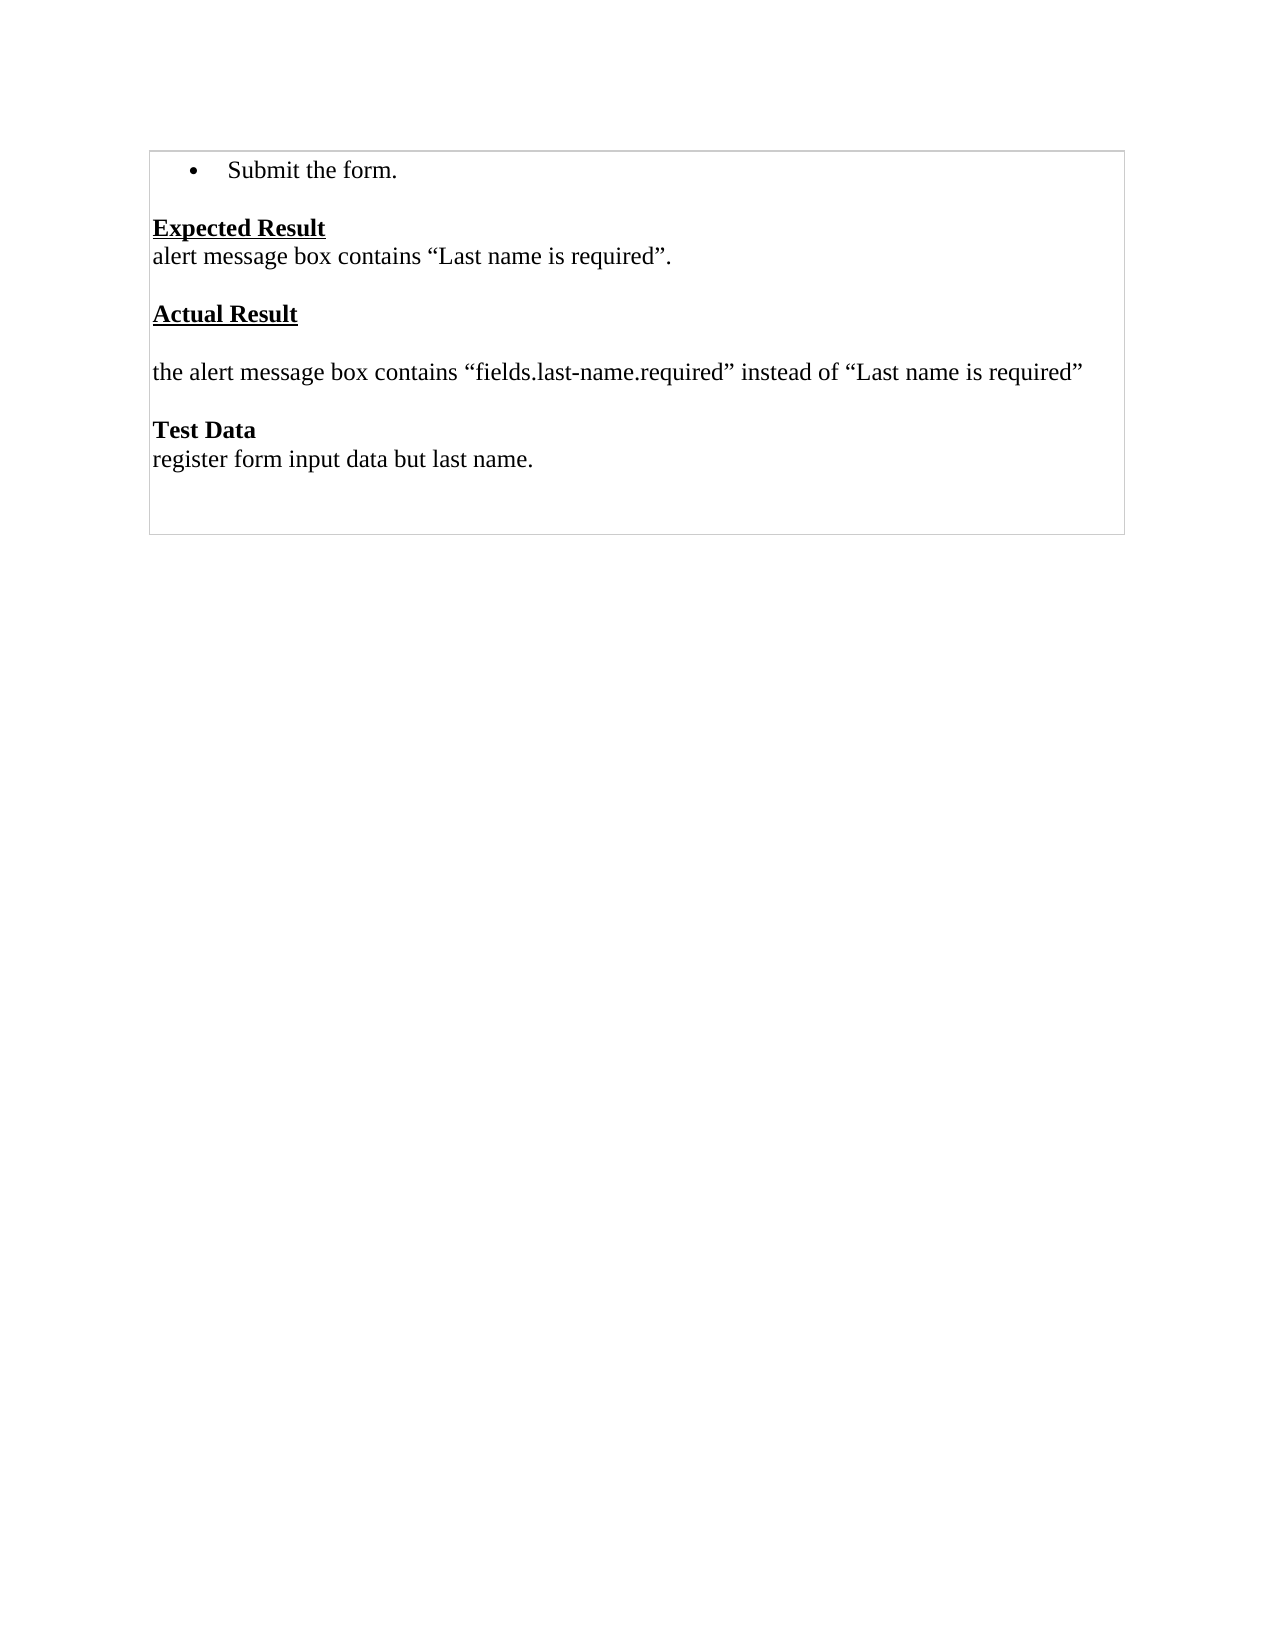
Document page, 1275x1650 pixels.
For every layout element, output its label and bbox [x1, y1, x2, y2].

table_header [150, 152, 1124, 534]
